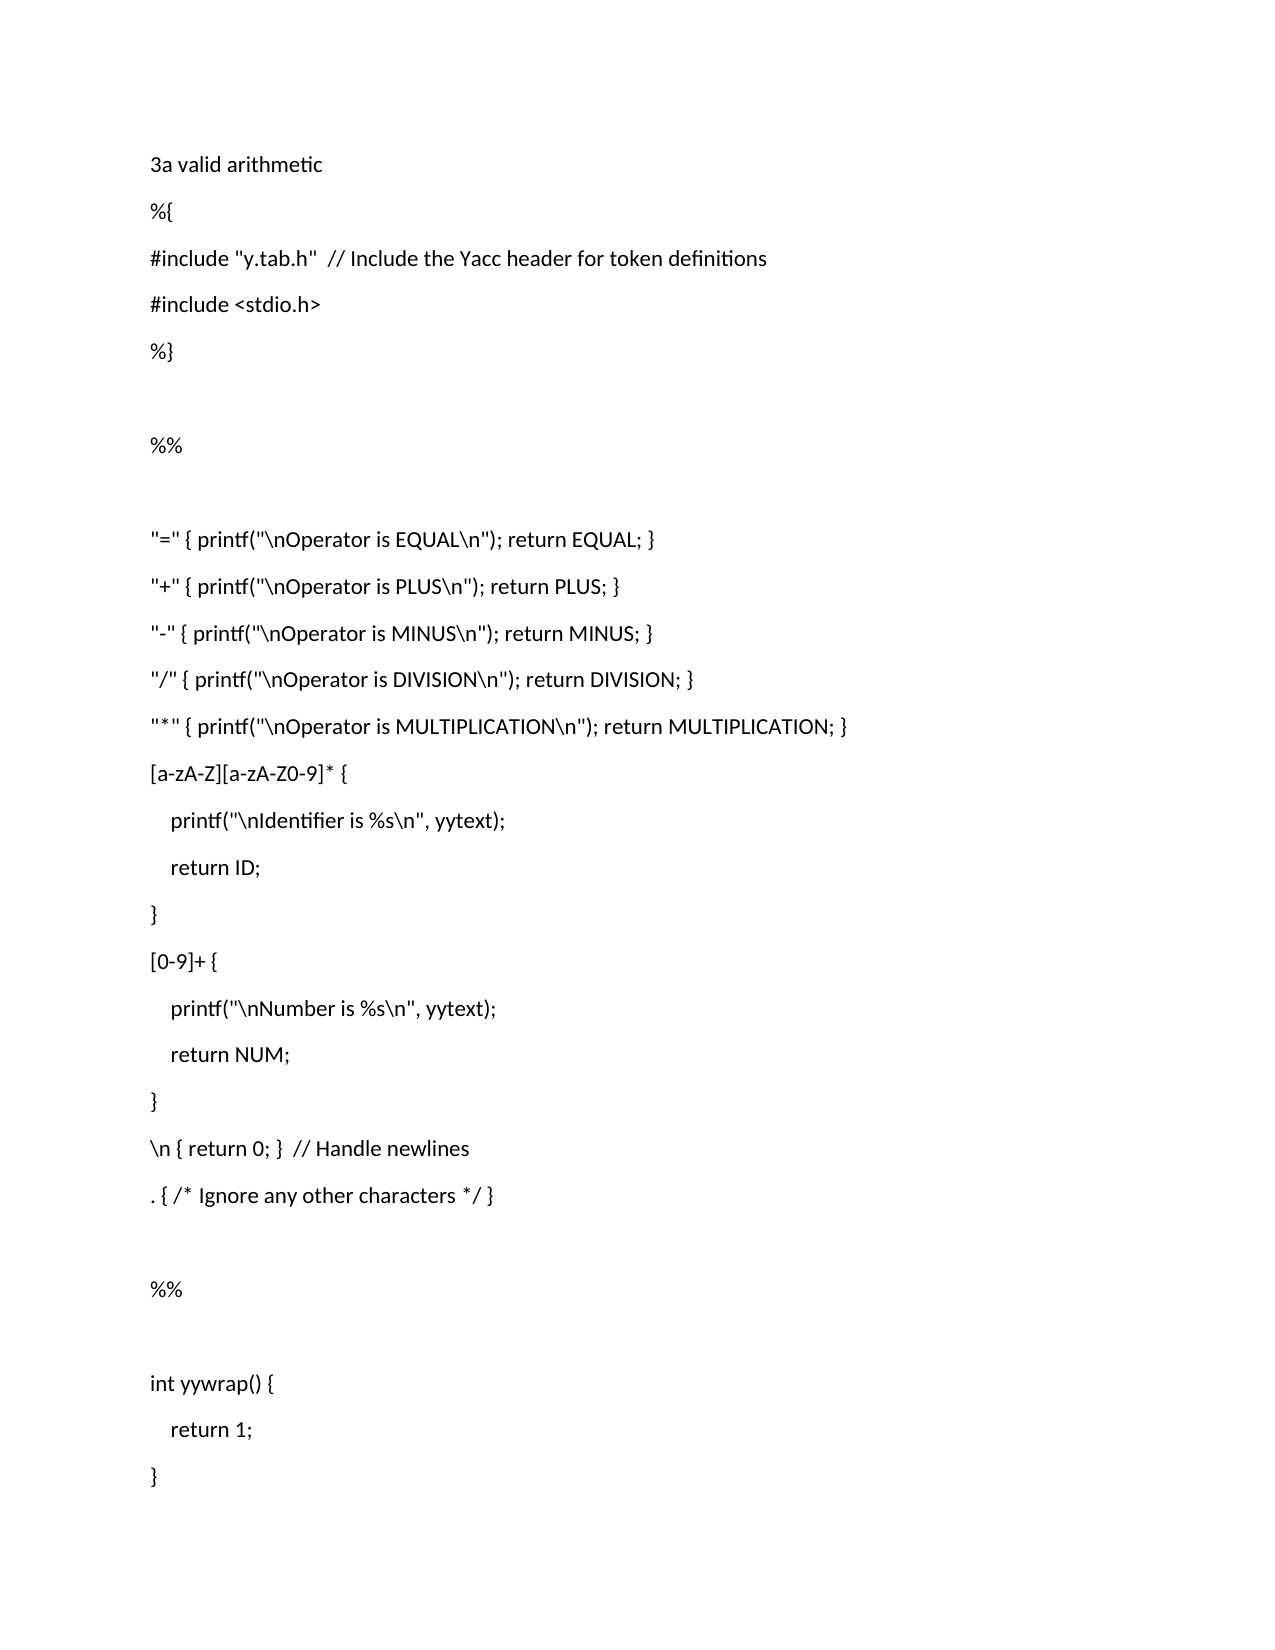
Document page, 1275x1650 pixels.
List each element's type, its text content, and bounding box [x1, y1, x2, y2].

text "-" { printf("\nOperator is MINUS\n"); return MINUS; } [150, 619, 1125, 647]
text printf("\nNumber is %s\n", yytext); [150, 994, 1125, 1022]
text 3a valid arithmetic [150, 150, 1125, 178]
text return NUM; [150, 1041, 1125, 1069]
text \n { return 0; } // Handle newlines [150, 1134, 1125, 1162]
text "=" { printf("\nOperator is EQUAL\n"); return EQUAL; } [150, 525, 1125, 553]
text . { /* Ignore any other characters */ } [150, 1181, 1125, 1209]
text "*" { printf("\nOperator is MULTIPLICATION\n"); return MULTIPLICATION; } [150, 712, 1125, 741]
text } [150, 900, 1125, 928]
text #include <stdio.h> [150, 291, 1125, 319]
text [a-zA-Z][a-zA-Z0-9]* { [150, 759, 1125, 787]
text return ID; [150, 853, 1125, 881]
text %% [150, 1275, 1125, 1303]
text #include "y.tab.h" // Include the Yacc header for token definitions [150, 244, 1125, 272]
text %} [150, 337, 1125, 366]
text "+" { printf("\nOperator is PLUS\n"); return PLUS; } [150, 572, 1125, 600]
text "/" { printf("\nOperator is DIVISION\n"); return DIVISION; } [150, 666, 1125, 694]
text [0-9]+ { [150, 947, 1125, 975]
text %% [150, 431, 1125, 459]
text } [150, 1462, 1125, 1491]
text int yywrap() { [150, 1369, 1125, 1397]
text return 1; [150, 1416, 1125, 1444]
text } [150, 1087, 1125, 1116]
text printf("\nIdentifier is %s\n", yytext); [150, 806, 1125, 834]
text %{ [150, 197, 1125, 225]
